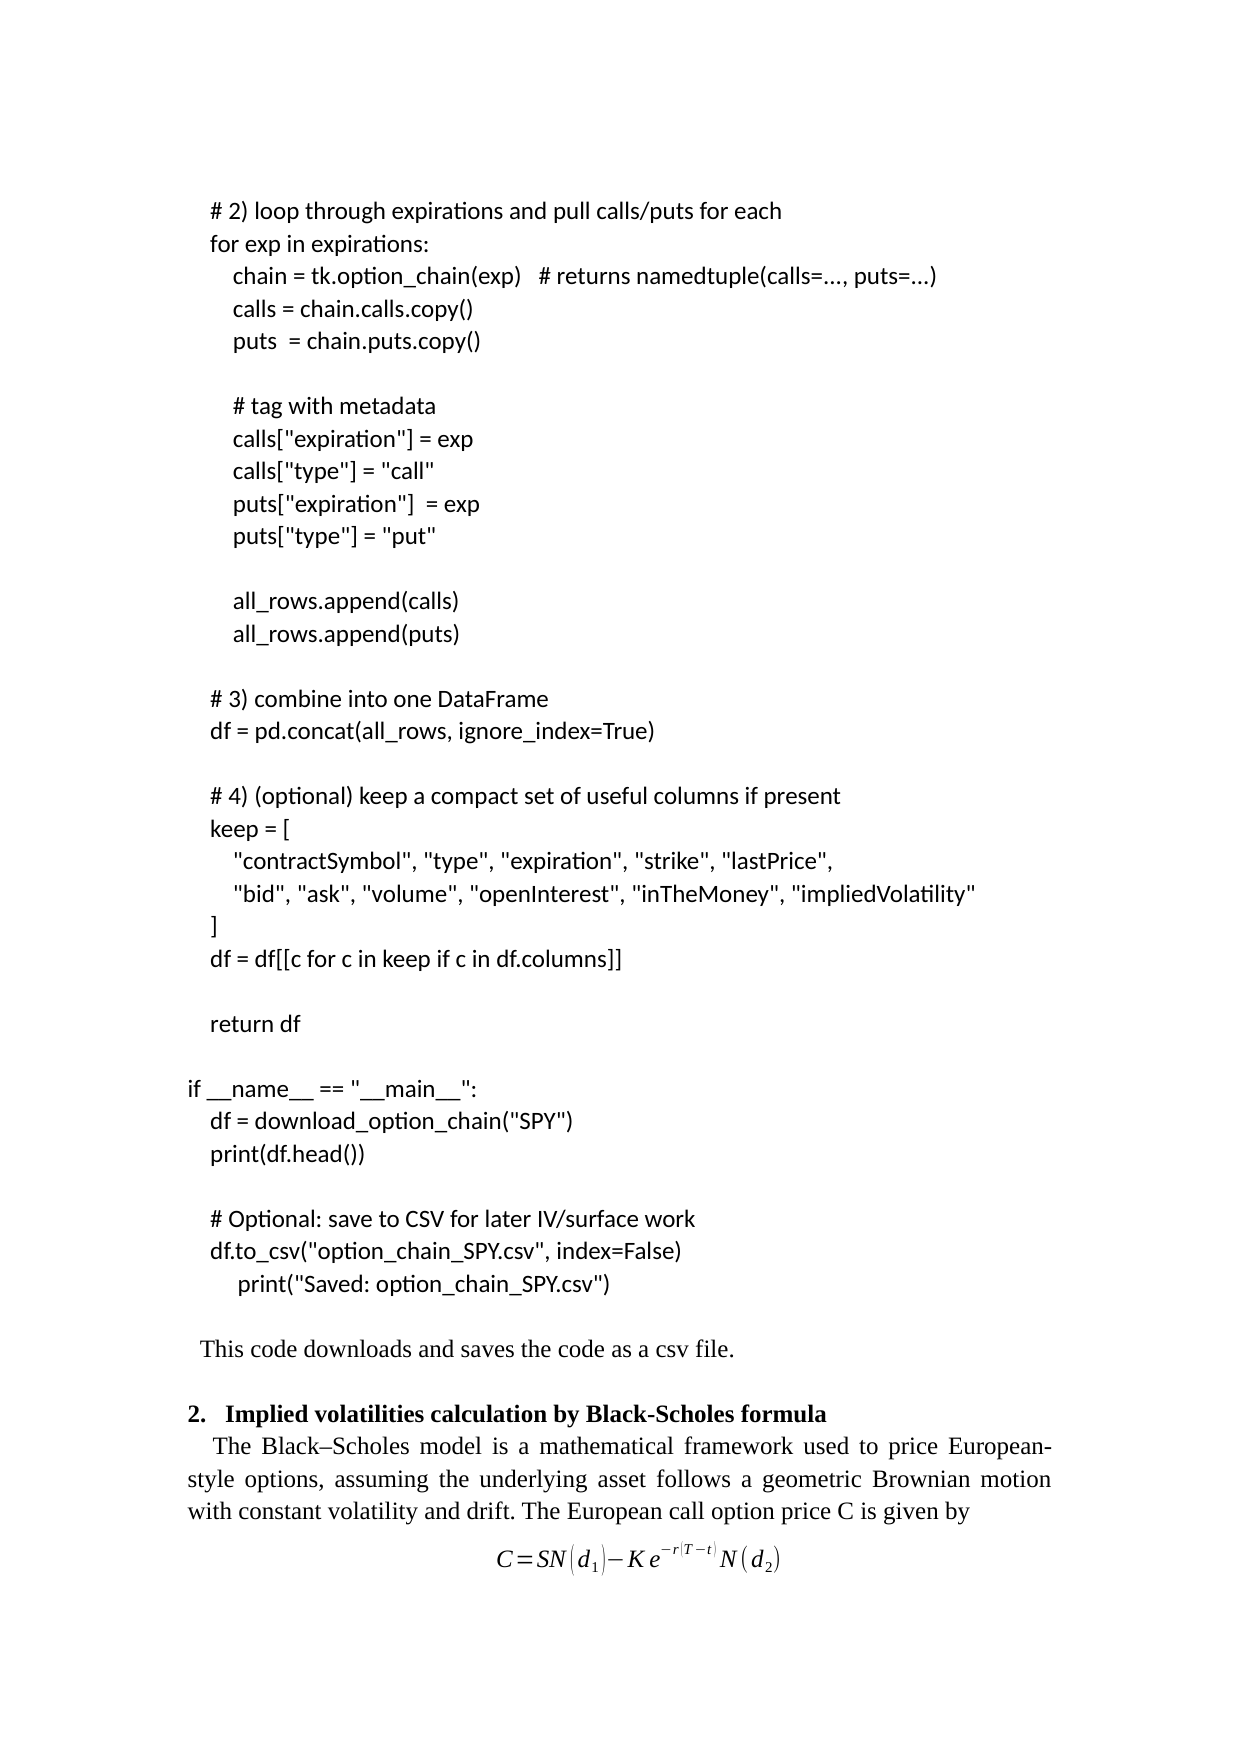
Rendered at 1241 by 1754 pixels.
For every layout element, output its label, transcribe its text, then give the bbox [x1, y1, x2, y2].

text ] [187, 909, 1053, 942]
text # 3) combine into one DataFrame [187, 682, 1053, 714]
text chain = tk.option_chain(exp) # returns namedtuple(calls=..., puts=...) [187, 259, 1053, 292]
text keep = [ [187, 812, 1053, 844]
text df = pd.concat(all_rows, ignore_index=True) [187, 714, 1053, 747]
text puts["expiration"] = exp [187, 487, 1053, 519]
text all_rows.append(puts) [187, 617, 1053, 649]
text print(df.head()) [187, 1137, 1053, 1169]
text return df [187, 1007, 1053, 1039]
text calls["type"] = "call" [187, 454, 1053, 487]
text calls["expiration"] = exp [187, 422, 1053, 454]
text "contractSymbol", "type", "expiration", "strike", "lastPrice", [187, 844, 1053, 877]
text # tag with metadata [187, 389, 1053, 422]
text if __name__ == "__main__": [187, 1072, 1053, 1104]
text puts = chain.puts.copy() [187, 324, 1053, 357]
text print("Saved: option_chain_SPY.csv") [187, 1267, 1053, 1299]
text df = download_option_chain("SPY") [187, 1104, 1053, 1137]
text df.to_csv("option_chain_SPY.csv", index=False) [187, 1234, 1053, 1267]
text calls = chain.calls.copy() [187, 292, 1053, 324]
text "bid", "ask", "volume", "openInterest", "inTheMoney", "impliedVolatility" [187, 877, 1053, 909]
text for exp in expirations: [187, 227, 1053, 259]
text df = df[[c for c in keep if c in df.columns]] [187, 942, 1053, 974]
text # 4) (optional) keep a compact set of useful columns if present [187, 779, 1053, 812]
text puts["type"] = "put" [187, 519, 1053, 552]
text This code downloads and saves the code as a csv file. [187, 1332, 1053, 1364]
text # Optional: save to CSV for later IV/surface work [187, 1202, 1053, 1234]
text The Black–Scholes model is a mathematical framework used to price European-style options, assuming the underlying asset follows a geometric Brownian motion with constant volatility and drift. The European call option price C is given by [187, 1429, 1053, 1527]
text all_rows.append(calls) [187, 584, 1053, 617]
text # 2) loop through expirations and pull calls/puts for each [187, 194, 1053, 227]
list Implied volatilities calculation by Black-Scholes formula [187, 1397, 1053, 1429]
